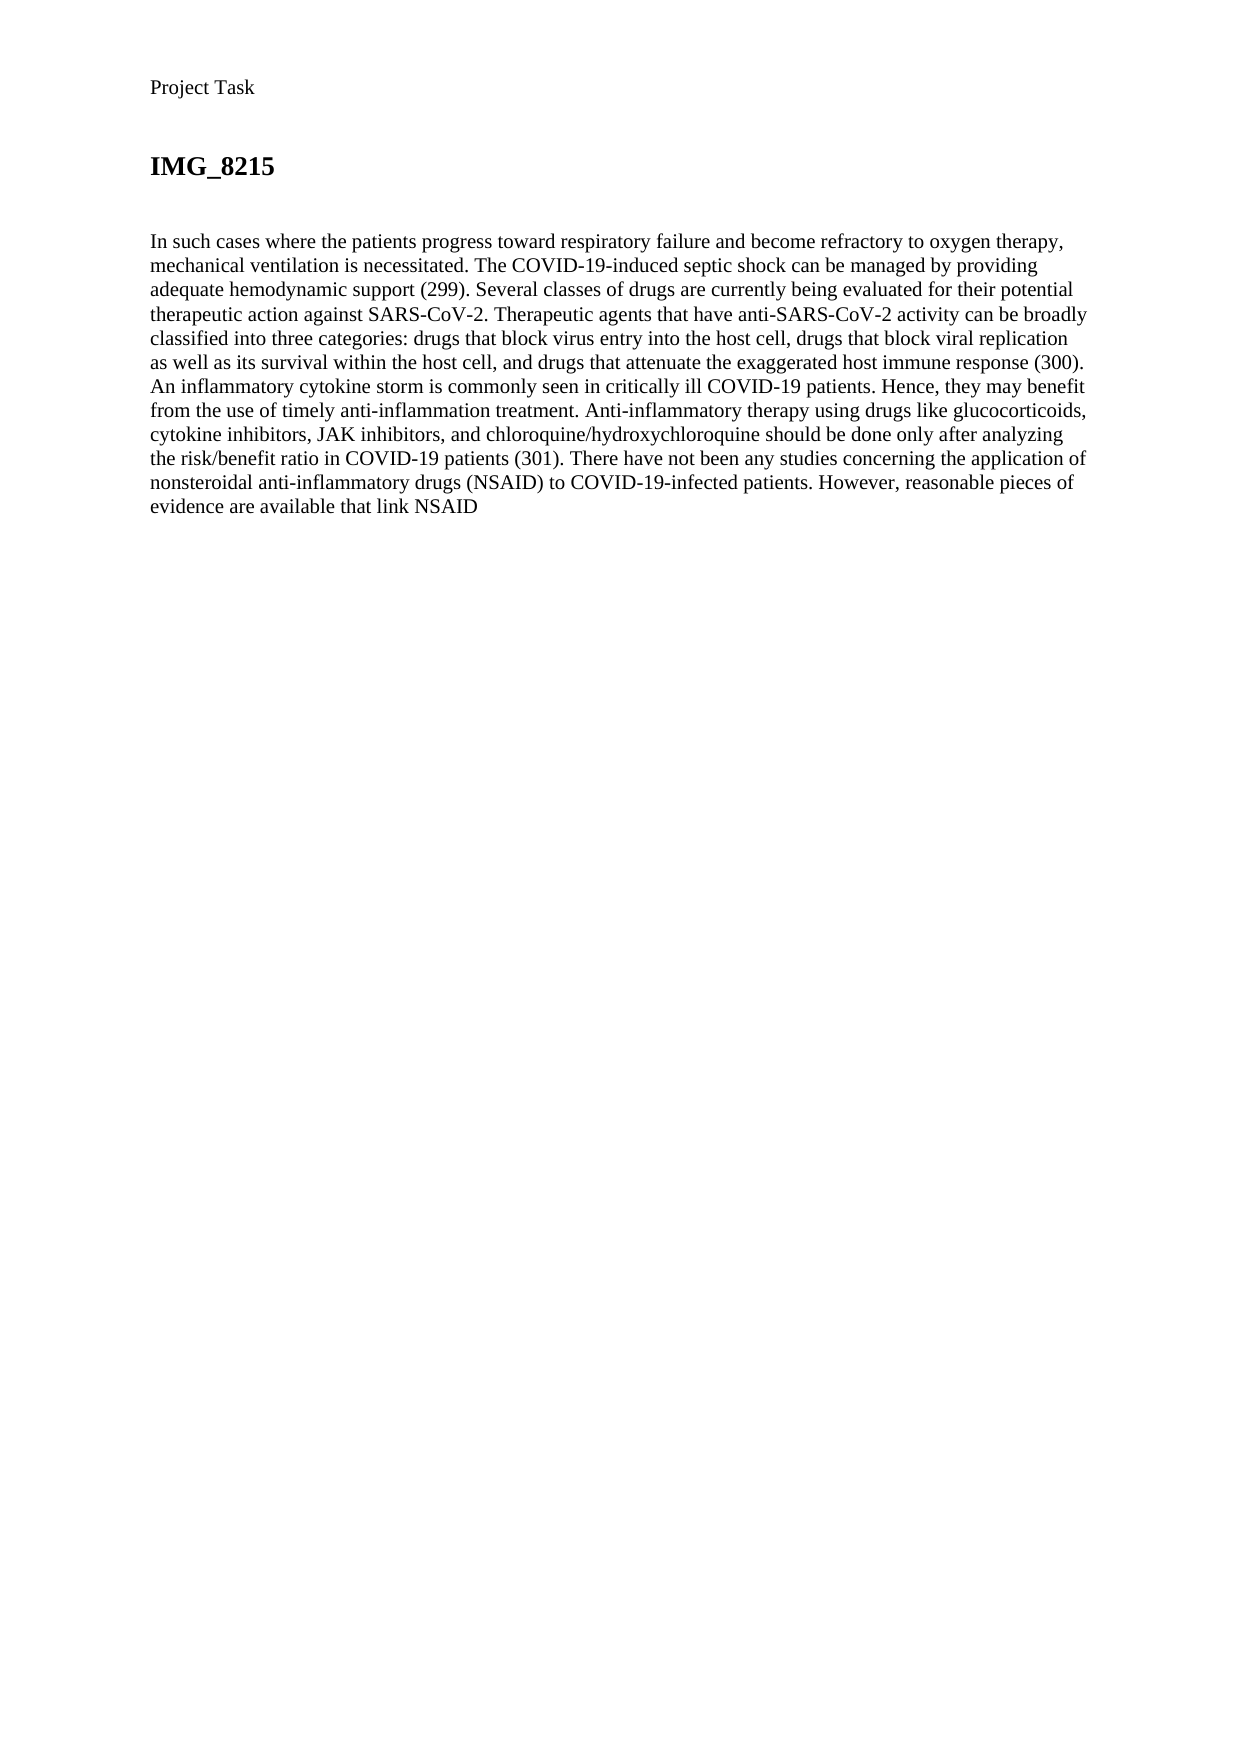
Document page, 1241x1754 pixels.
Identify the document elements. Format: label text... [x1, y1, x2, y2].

text IMG_8215 [150, 150, 1090, 181]
text In such cases where the patients progress toward respiratory failure and become refractory to oxygen therapy, mechanical ventilation is necessitated. The COVID-19-induced septic shock can be managed by providing adequate hemodynamic support (299). Several classes of drugs are currently being evaluated for their potential therapeutic action against SARS-CoV-2. Therapeutic agents that have anti-SARS-CoV-2 activity can be broadly classified into three categories: drugs that block virus entry into the host cell, drugs that block viral replication as well as its survival within the host cell, and drugs that attenuate the exaggerated host immune response (300). An inflammatory cytokine storm is commonly seen in critically ill COVID-19 patients. Hence, they may benefit from the use of timely anti-inflammation treatment. Anti-inflammatory therapy using drugs like glucocorticoids, cytokine inhibitors, JAK inhibitors, and chloroquine/hydroxychloroquine should be done only after analyzing the risk/benefit ratio in COVID-19 patients (301). There have not been any studies concerning the application of nonsteroidal anti-inflammatory drugs (NSAID) to COVID-19-infected patients. However, reasonable pieces of evidence are available that link NSAID [150, 229, 1090, 518]
